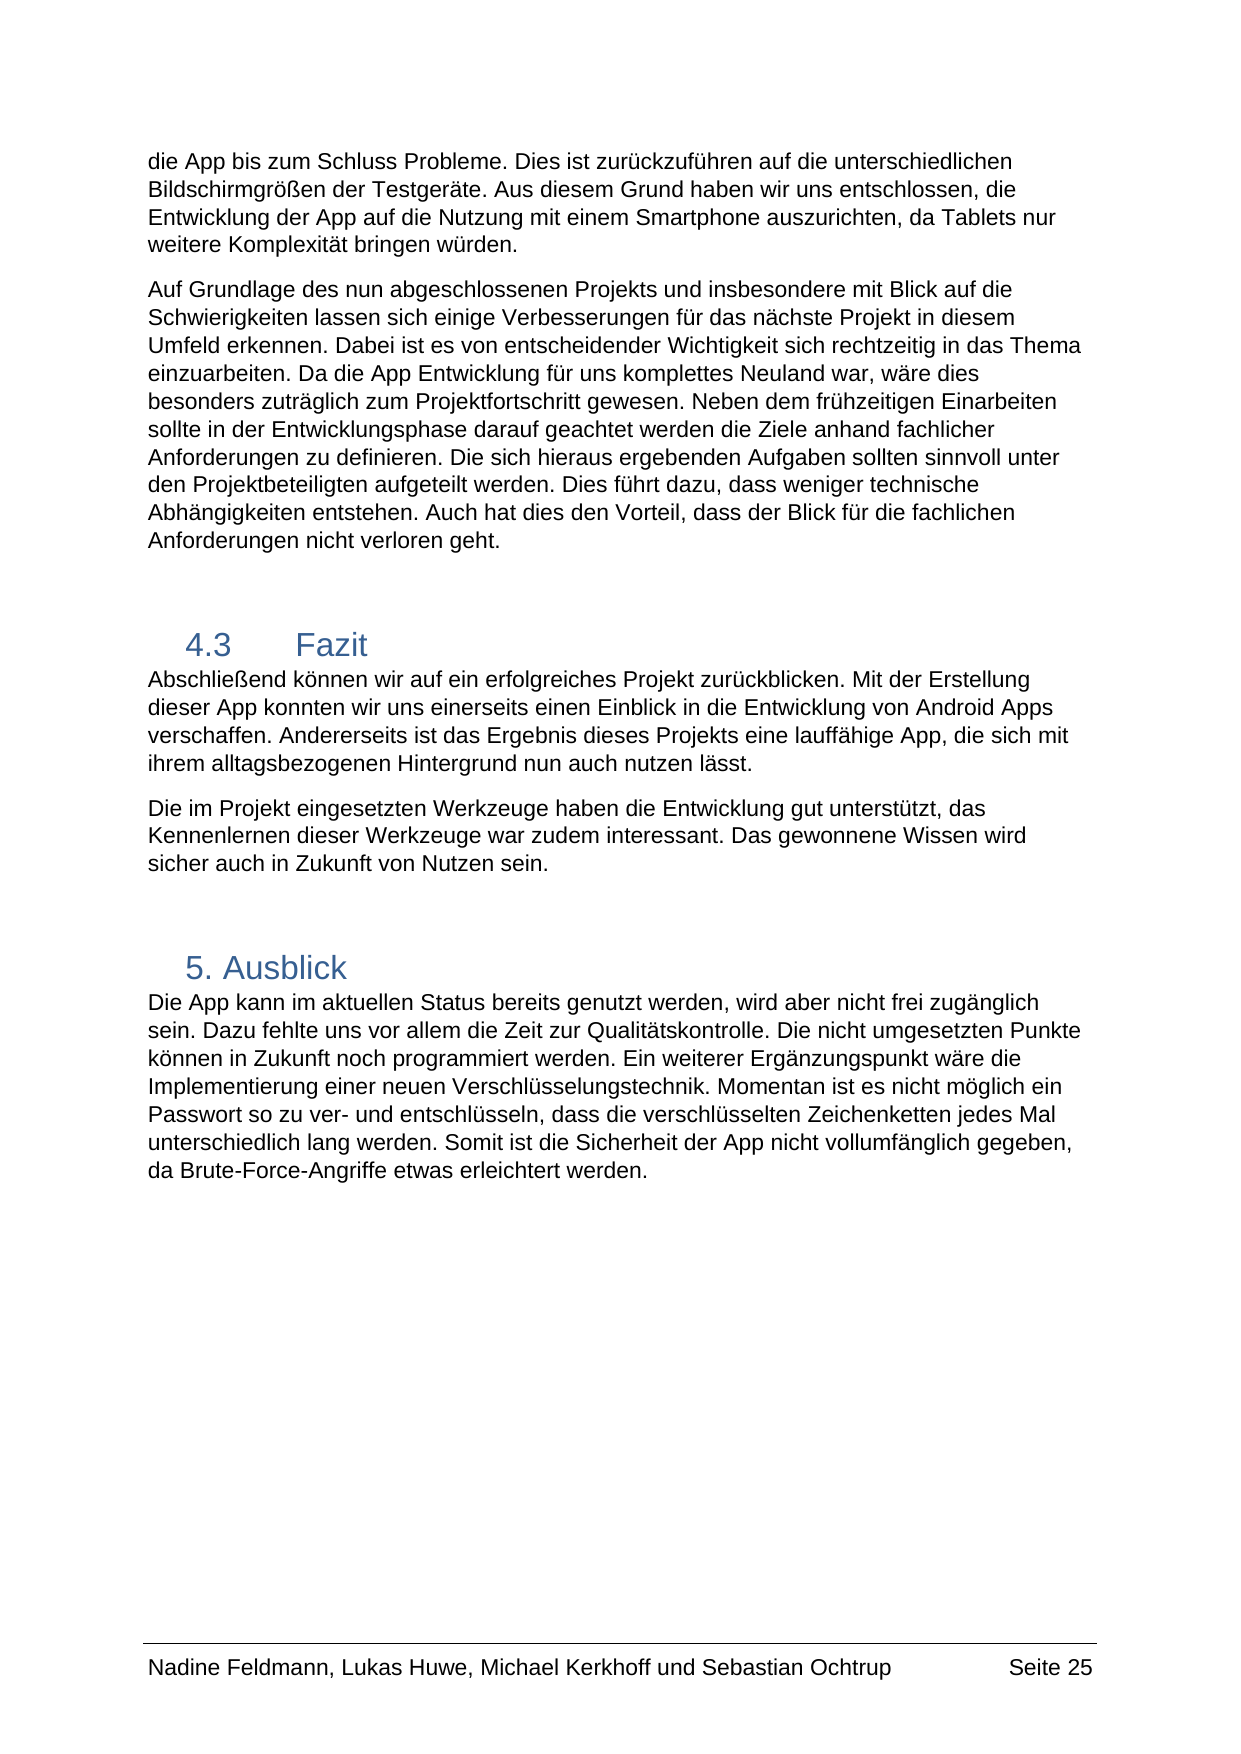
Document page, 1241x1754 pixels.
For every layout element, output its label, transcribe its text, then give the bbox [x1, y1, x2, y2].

text Abschließend können wir auf ein erfolgreiches Projekt zurückblicken. Mit der Erstellung dieser App konnten wir uns einerseits einen Einblick in die Entwicklung von Android Apps verschaffen. Andererseits ist das Ergebnis dieses Projekts eine lauffähige App, die sich mit ihrem alltagsbezogenen Hintergrund nun auch nutzen lässt. [148, 666, 1093, 776]
text Die App kann im aktuellen Status bereits genutzt werden, wird aber nicht frei zugänglich sein. Dazu fehlte uns vor allem die Zeit zur Qualitätskontrolle. Die nicht umgesetzten Punkte können in Zukunft noch programmiert werden. Ein weiterer Ergänzungspunkt wäre die Implementierung einer neuen Verschlüsselungstechnik. Momentan ist es nicht möglich ein Passwort so zu ver- und entschlüsseln, dass die verschlüsselten Zeichenketten jedes Mal unterschiedlich lang werden. Somit ist die Sicherheit der App nicht vollumfänglich gegeben, da Brute-Force-Angriffe etwas erleichtert werden. [148, 989, 1093, 1183]
subtitle Fazit [185, 625, 1093, 663]
text Die im Projekt eingesetzten Werkzeuge haben die Entwicklung gut unterstützt, das Kennenlernen dieser Werkzeuge war zudem interessant. Das gewonnene Wissen wird sicher auch in Zukunft von Nutzen sein. [148, 794, 1093, 877]
subtitle Ausblick [185, 948, 1093, 986]
